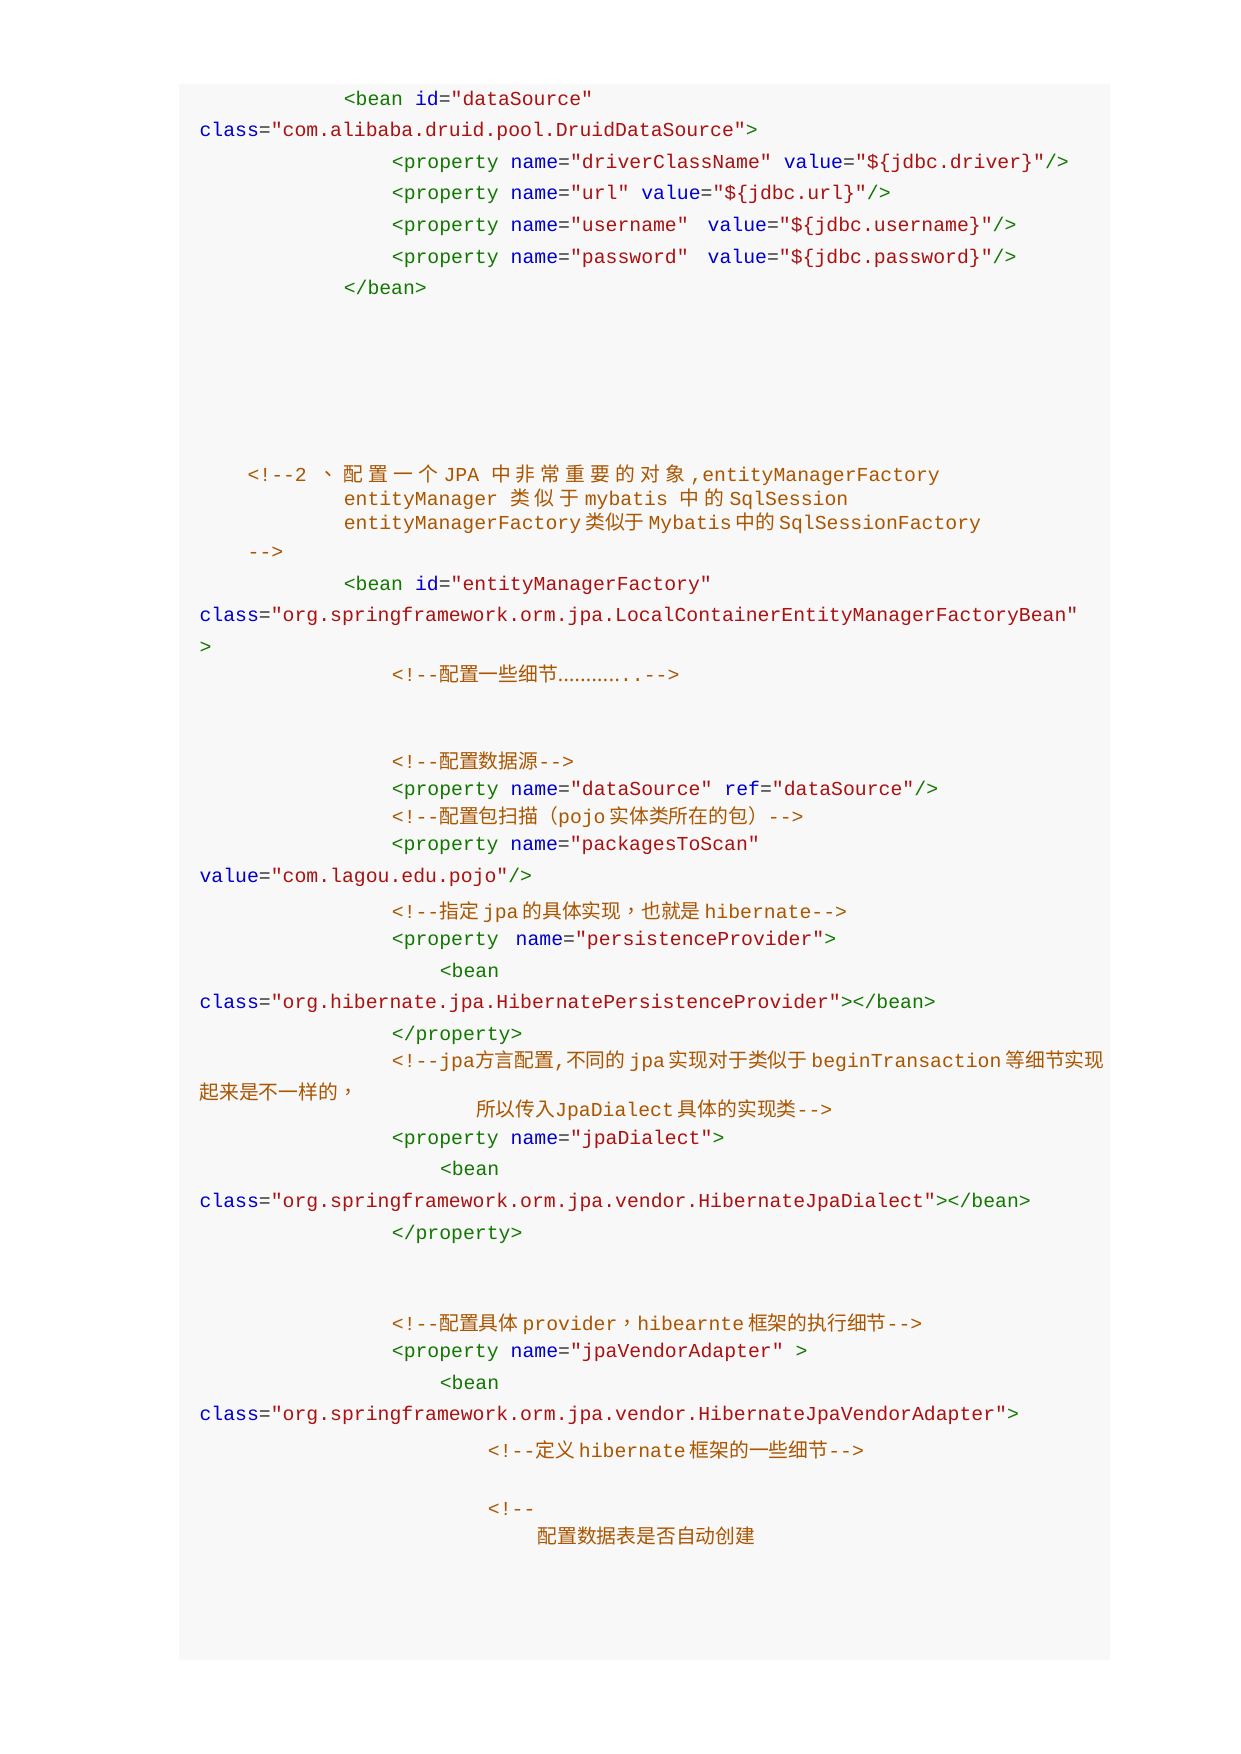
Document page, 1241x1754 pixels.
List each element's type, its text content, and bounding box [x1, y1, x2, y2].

text 所以传⼊JpaDialect具体的实现类--> [476, 1095, 1123, 1122]
text <property name="url" value="${jdbc.url}"/> [392, 183, 1123, 206]
text <bean class="org.hibernate.jpa.HibernatePersistenceProvider"></bean> [199, 961, 1123, 1014]
text <bean id="dataSource" class="com.alibaba.druid.pool.DruidDataSource"> [199, 89, 1123, 142]
text <property name="dataSource" ref="dataSource"/> [392, 779, 1123, 802]
text <!--配置⼀些细节 ..--> [392, 660, 1123, 687]
text 起来是不⼀样的， [199, 1074, 359, 1105]
text <!--配置包扫描（pojo实体类所在的包）--> [392, 802, 1123, 829]
text <bean class="org.springframework.orm.jpa.vendor.HibernateJpaVendorAdapter"> [199, 1373, 1123, 1427]
text <property name="jpaVendorAdapter" > [392, 1341, 1123, 1364]
text <!--配置数据源--> [392, 747, 1123, 774]
text </property> [392, 1223, 1123, 1245]
text </bean> [343, 278, 1123, 301]
text <bean id="entityManagerFactory" [343, 574, 1123, 596]
text <property name="packagesToScan" value="com.lagou.edu.pojo"/> [199, 834, 881, 888]
text <!--jpa⽅⾔配置,不同的jpa实现对于类似于beginTransaction等细节实现 [392, 1047, 1123, 1074]
text <property name="driverClassName" value="${jdbc.driver}"/> [392, 152, 1123, 174]
text <!--定义hibernate框架的⼀些细节--> [488, 1436, 1123, 1462]
text class="org.springframework.orm.jpa.LocalContainerEntityManagerFactoryBean" [199, 605, 1123, 628]
text <bean [440, 1159, 1123, 1182]
text <property name="password" value="${jdbc.password}"/> [392, 247, 1123, 269]
text <property name="persistenceProvider"> [392, 929, 1123, 951]
text <property name="username" value="${jdbc.username}"/> [392, 215, 1123, 237]
text class="org.springframework.orm.jpa.vendor.HibernateJpaDialect"></bean> [199, 1191, 1123, 1213]
text <!--2 、 配 置 ⼀ 个 JPA 中 ⾮ 常 重 要 的 对 象 ,entityManagerFactory entityManager 类 似 于 mybatis 中 的 SqlSession entityManagerFactory类似于Mybatis中的SqlSessionFactory [247, 462, 1017, 536]
text <!--指定jpa的具体实现，也就是hibernate--> [392, 897, 1123, 924]
text <!--配置具体provider，hibearnte框架的执⾏细节--> [392, 1309, 1123, 1336]
text > [199, 637, 1123, 659]
text <!-- [488, 1499, 1123, 1522]
text </property> [392, 1024, 1123, 1046]
text <property name="jpaDialect"> [392, 1128, 1123, 1150]
text --> [247, 542, 1123, 564]
text 配置数据表是否⾃动创建 [246, 1522, 1047, 1549]
